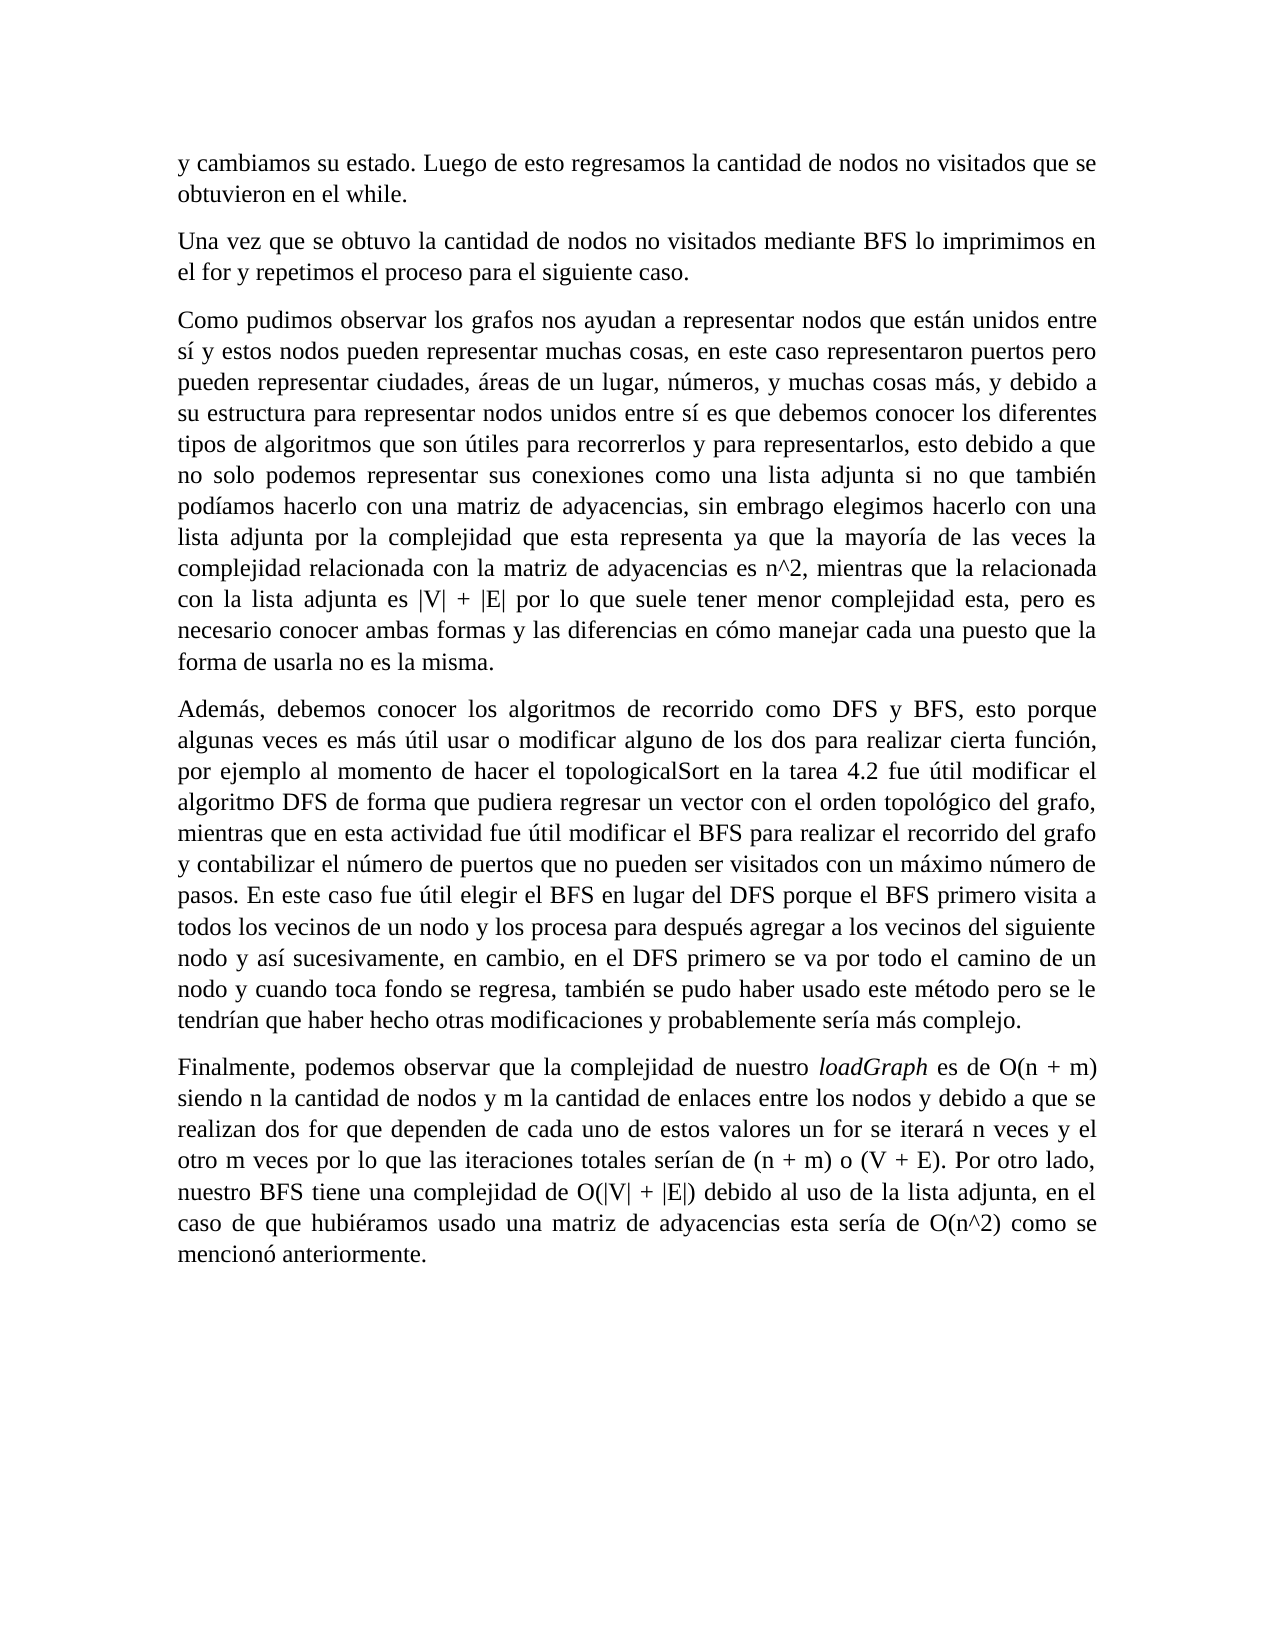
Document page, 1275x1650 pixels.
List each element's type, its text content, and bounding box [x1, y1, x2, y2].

text Como pudimos observar los grafos nos ayudan a representar nodos que están unidos entre sí y estos nodos pueden representar muchas cosas, en este caso representaron puertos pero pueden representar ciudades, áreas de un lugar, números, y muchas cosas más, y debido a su estructura para representar nodos unidos entre sí es que debemos conocer los diferentes tipos de algoritmos que son útiles para recorrerlos y para representarlos, esto debido a que no solo podemos representar sus conexiones como una lista adjunta si no que también podíamos hacerlo con una matriz de adyacencias, sin embrago elegimos hacerlo con una lista adjunta por la complejidad que esta representa ya que la mayoría de las veces la complejidad relacionada con la matriz de adyacencias es n^2, mientras que la relacionada con la lista adjunta es |V| + |E| por lo que suele tener menor complejidad esta, pero es necesario conocer ambas formas y las diferencias en cómo manejar cada una puesto que la forma de usarla no es la misma. [177, 305, 1098, 675]
text Una vez que se obtuvo la cantidad de nodos no visitados mediante BFS lo imprimimos en el for y repetimos el proceso para el siguiente caso. [177, 226, 1098, 286]
text Además, debemos conocer los algoritmos de recorrido como DFS y BFS, esto porque algunas veces es más útil usar o modificar alguno de los dos para realizar cierta función, por ejemplo al momento de hacer el topologicalSort en la tarea 4.2 fue útil modificar el algoritmo DFS de forma que pudiera regresar un vector con el orden topológico del grafo, mientras que en esta actividad fue útil modificar el BFS para realizar el recorrido del grafo y contabilizar el número de puertos que no pueden ser visitados con un máximo número de pasos. En este caso fue útil elegir el BFS en lugar del DFS porque el BFS primero visita a todos los vecinos de un nodo y los procesa para después agregar a los vecinos del siguiente nodo y así sucesivamente, en cambio, en el DFS primero se va por todo el camino de un nodo y cuando toca fondo se regresa, también se pudo haber usado este método pero se le tendrían que haber hecho otras modificaciones y probablemente sería más complejo. [177, 694, 1098, 1033]
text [177, 148, 1098, 207]
text Finalmente, podemos observar que la complejidad de nuestro loadGraph es de O(n + m) siendo n la cantidad de nodos y m la cantidad de enlaces entre los nodos y debido a que se realizan dos for que dependen de cada uno de estos valores un for se iterará n veces y el otro m veces por lo que las iteraciones totales serían de (n + m) o (V + E). Por otro lado, nuestro BFS tiene una complejidad de O(|V| + |E|) debido al uso de la lista adjunta, en el caso de que hubiéramos usado una matriz de adyacencias esta sería de O(n^2) como se mencionó anteriormente. [177, 1052, 1098, 1267]
